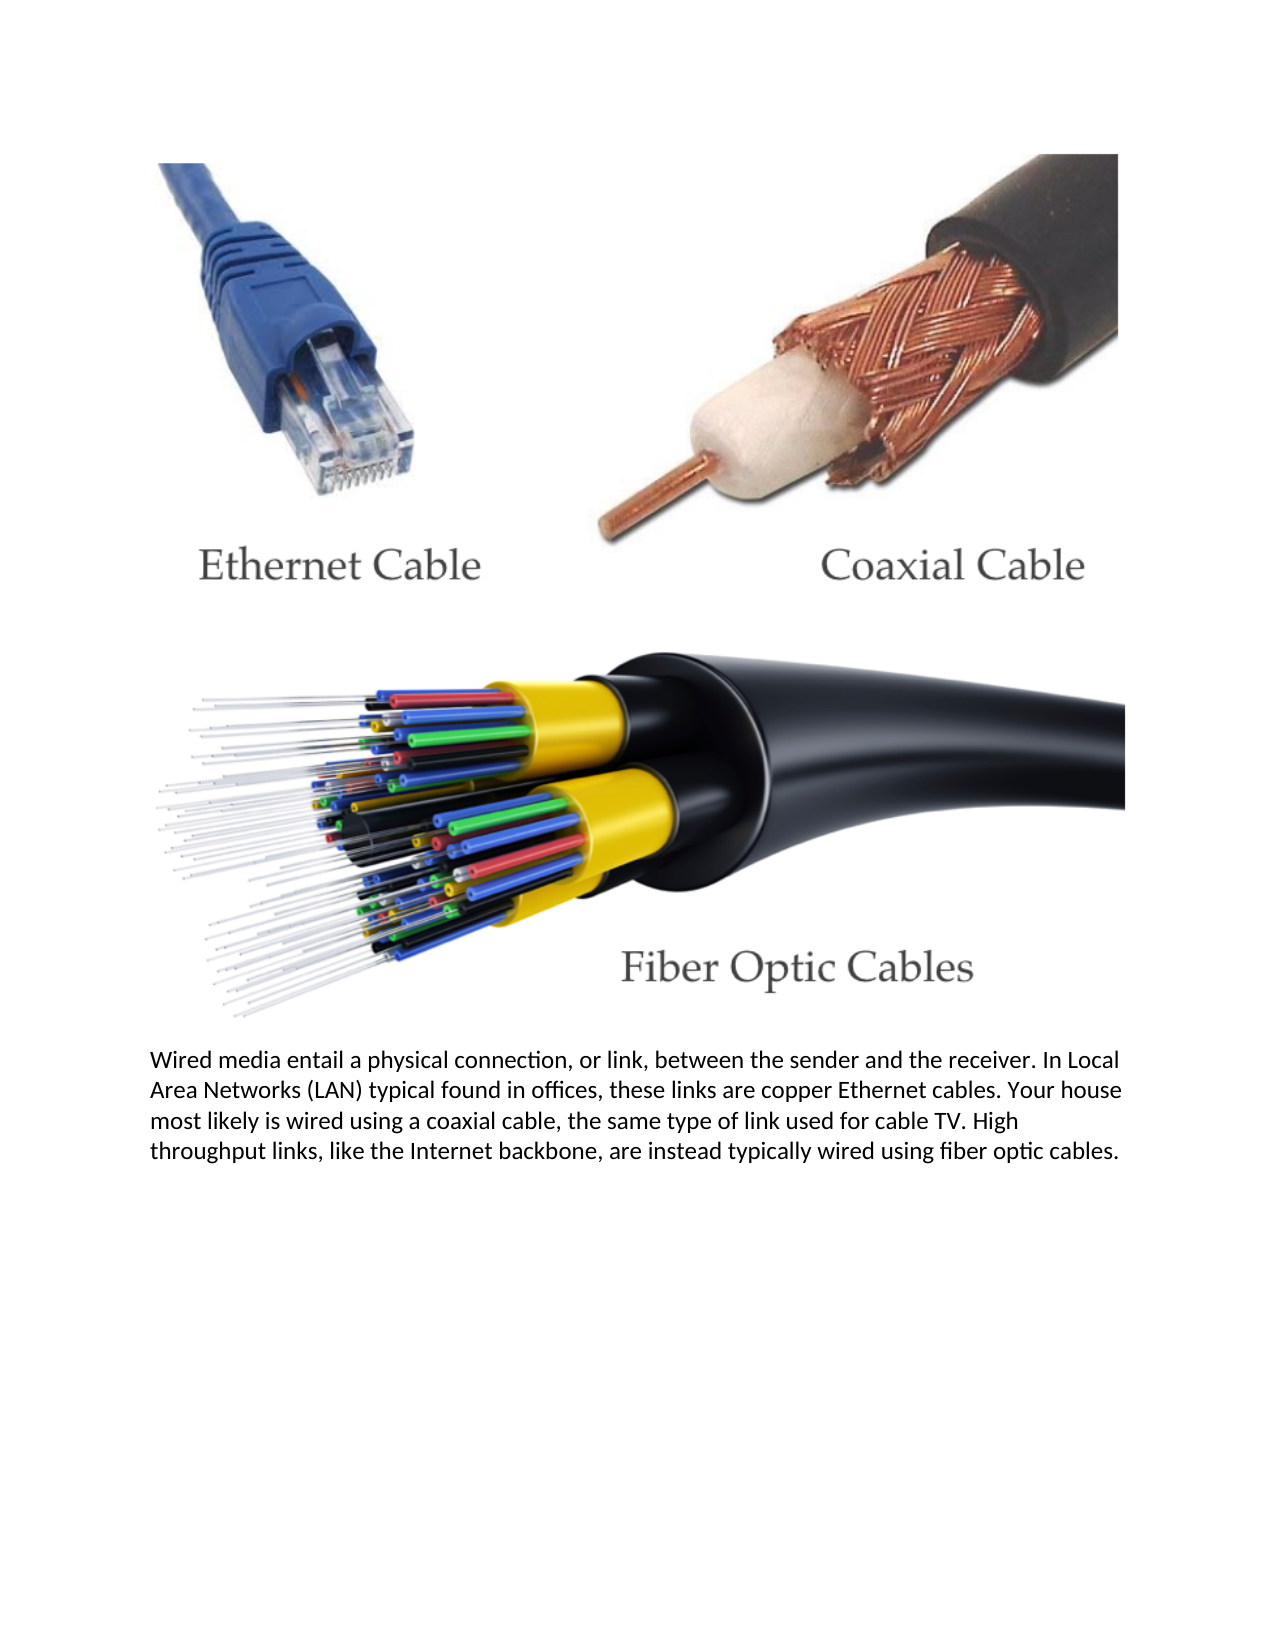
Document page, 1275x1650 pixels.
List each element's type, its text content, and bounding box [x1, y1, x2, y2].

picture [150, 150, 1125, 1044]
text Wired media entail a physical connection, or link, between the sender and the receiver. In Local Area Networks (LAN) typical found in offices, these links are copper Ethernet cables. Your house most likely is wired using a coaxial cable, the same type of link used for cable TV. High throughput links, like the Internet backbone, are instead typically wired using fiber optic cables. [150, 1044, 1125, 1166]
